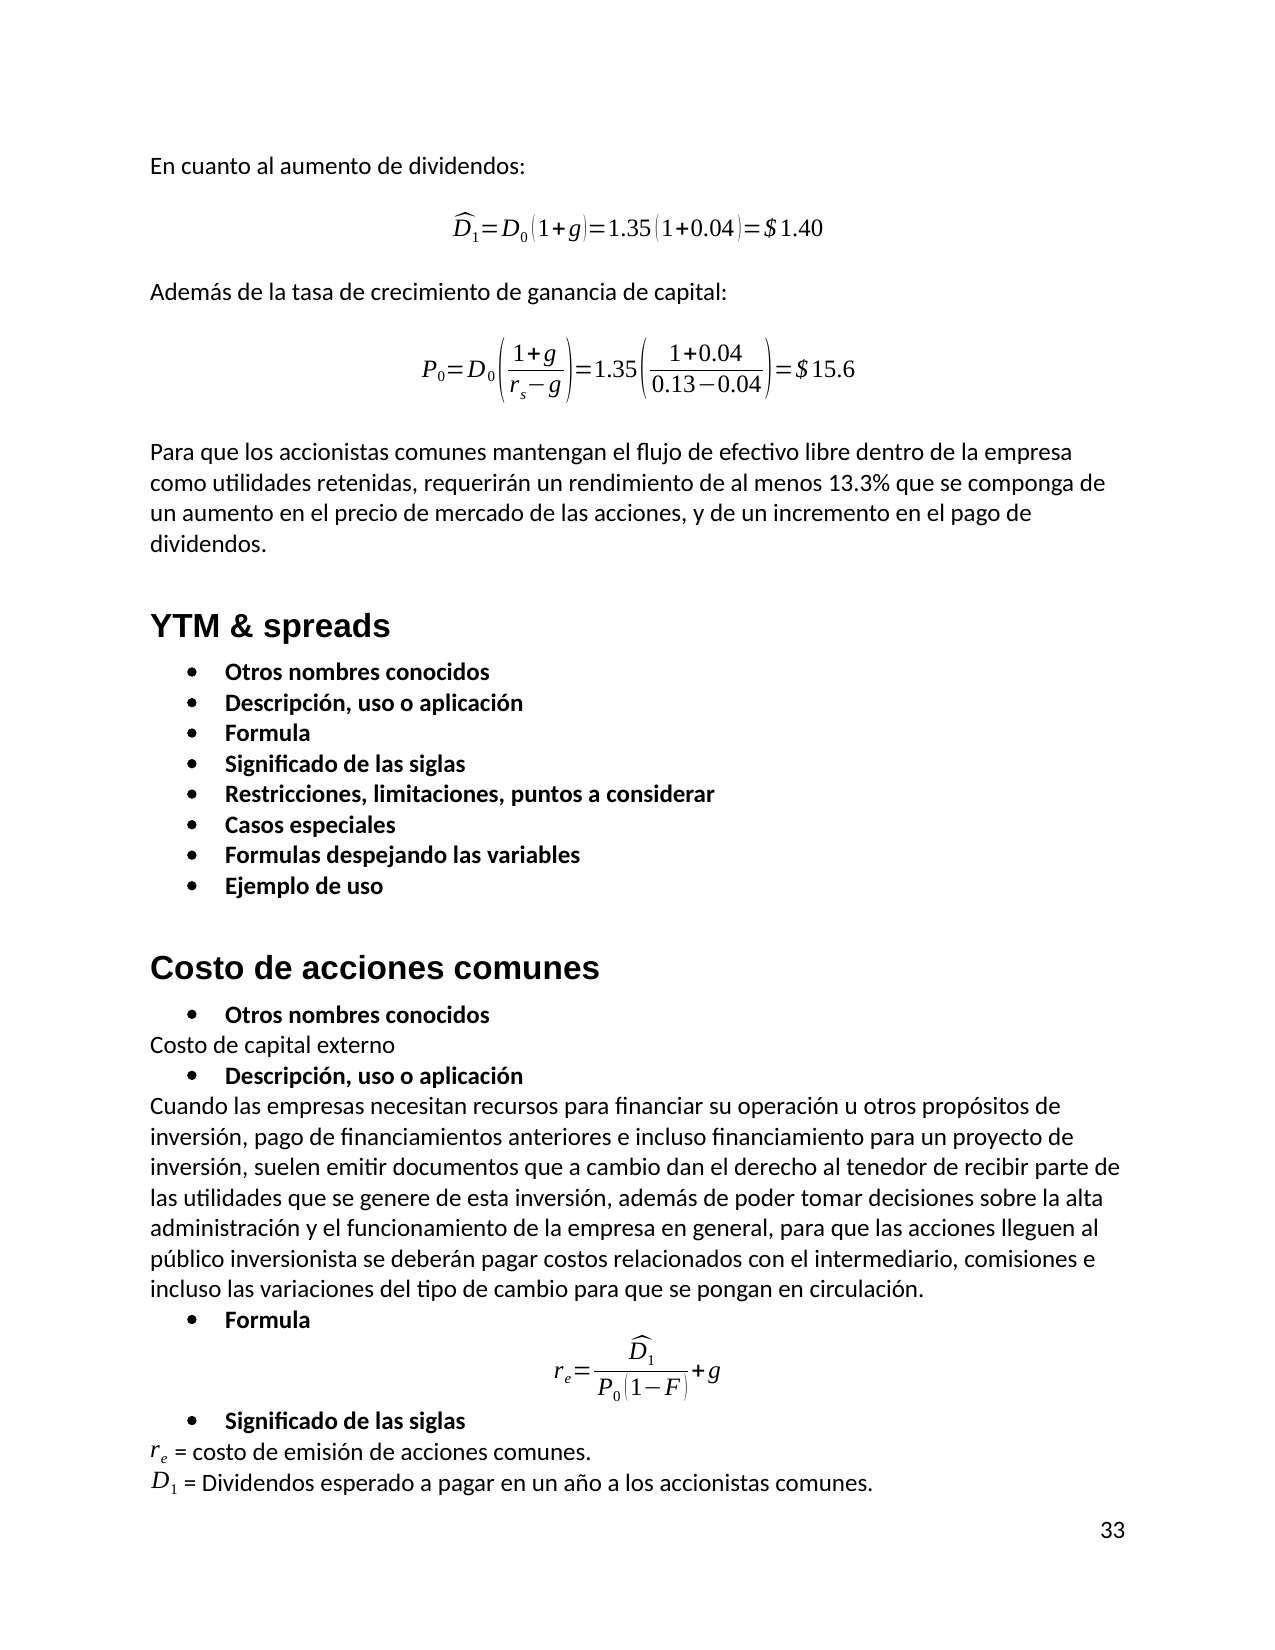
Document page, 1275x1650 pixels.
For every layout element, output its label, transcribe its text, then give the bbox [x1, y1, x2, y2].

text En cuanto al aumento de dividendos: [150, 150, 1125, 181]
list Ejemplo de uso [187, 870, 1125, 901]
text Además de la tasa de crecimiento de ganancia de capital: [150, 276, 1125, 306]
list Significado de las siglas [187, 748, 1125, 779]
list Restricciones, limitaciones, puntos a considerar [187, 779, 1125, 809]
list Otros nombres conocidos [187, 657, 1125, 687]
text Para que los accionistas comunes mantengan el flujo de efectivo libre dentro de la empresa como utilidades retenidas, requerirán un rendimiento de al menos 13.3% que se componga de un aumento en el precio de mercado de las acciones, y de un incremento en el pago de dividendos. [150, 436, 1125, 558]
list Otros nombres conocidos [187, 999, 1125, 1029]
subtitle Costo de acciones comunes [150, 948, 1125, 986]
subtitle YTM & spreads [150, 606, 1125, 644]
text Cuando las empresas necesitan recursos para financiar su operación u otros propósitos de inversión, pago de financiamientos anteriores e incluso financiamiento para un proyecto de inversión, suelen emitir documentos que a cambio dan el derecho al tenedor de recibir parte de las utilidades que se genere de esta inversión, además de poder tomar decisiones sobre la alta administración y el funcionamiento de la empresa en general, para que las acciones lleguen al público inversionista se deberán pagar costos relacionados con el intermediario, comisiones e incluso las variaciones del tipo de cambio para que se pongan en circulación. [150, 1090, 1125, 1304]
list Formulas despejando las variables [187, 840, 1125, 870]
text = Dividendos esperado a pagar en un año a los accionistas comunes. [150, 1467, 1125, 1498]
list Descripción, uso o aplicación [187, 687, 1125, 718]
text Costo de capital externo [150, 1029, 1125, 1060]
list Significado de las siglas [187, 1405, 1125, 1436]
list Descripción, uso o aplicación [187, 1060, 1125, 1090]
list Formula [187, 718, 1125, 748]
list Formula [187, 1304, 1125, 1334]
text = costo de emisión de acciones comunes. [150, 1436, 1125, 1467]
list Casos especiales [187, 809, 1125, 840]
